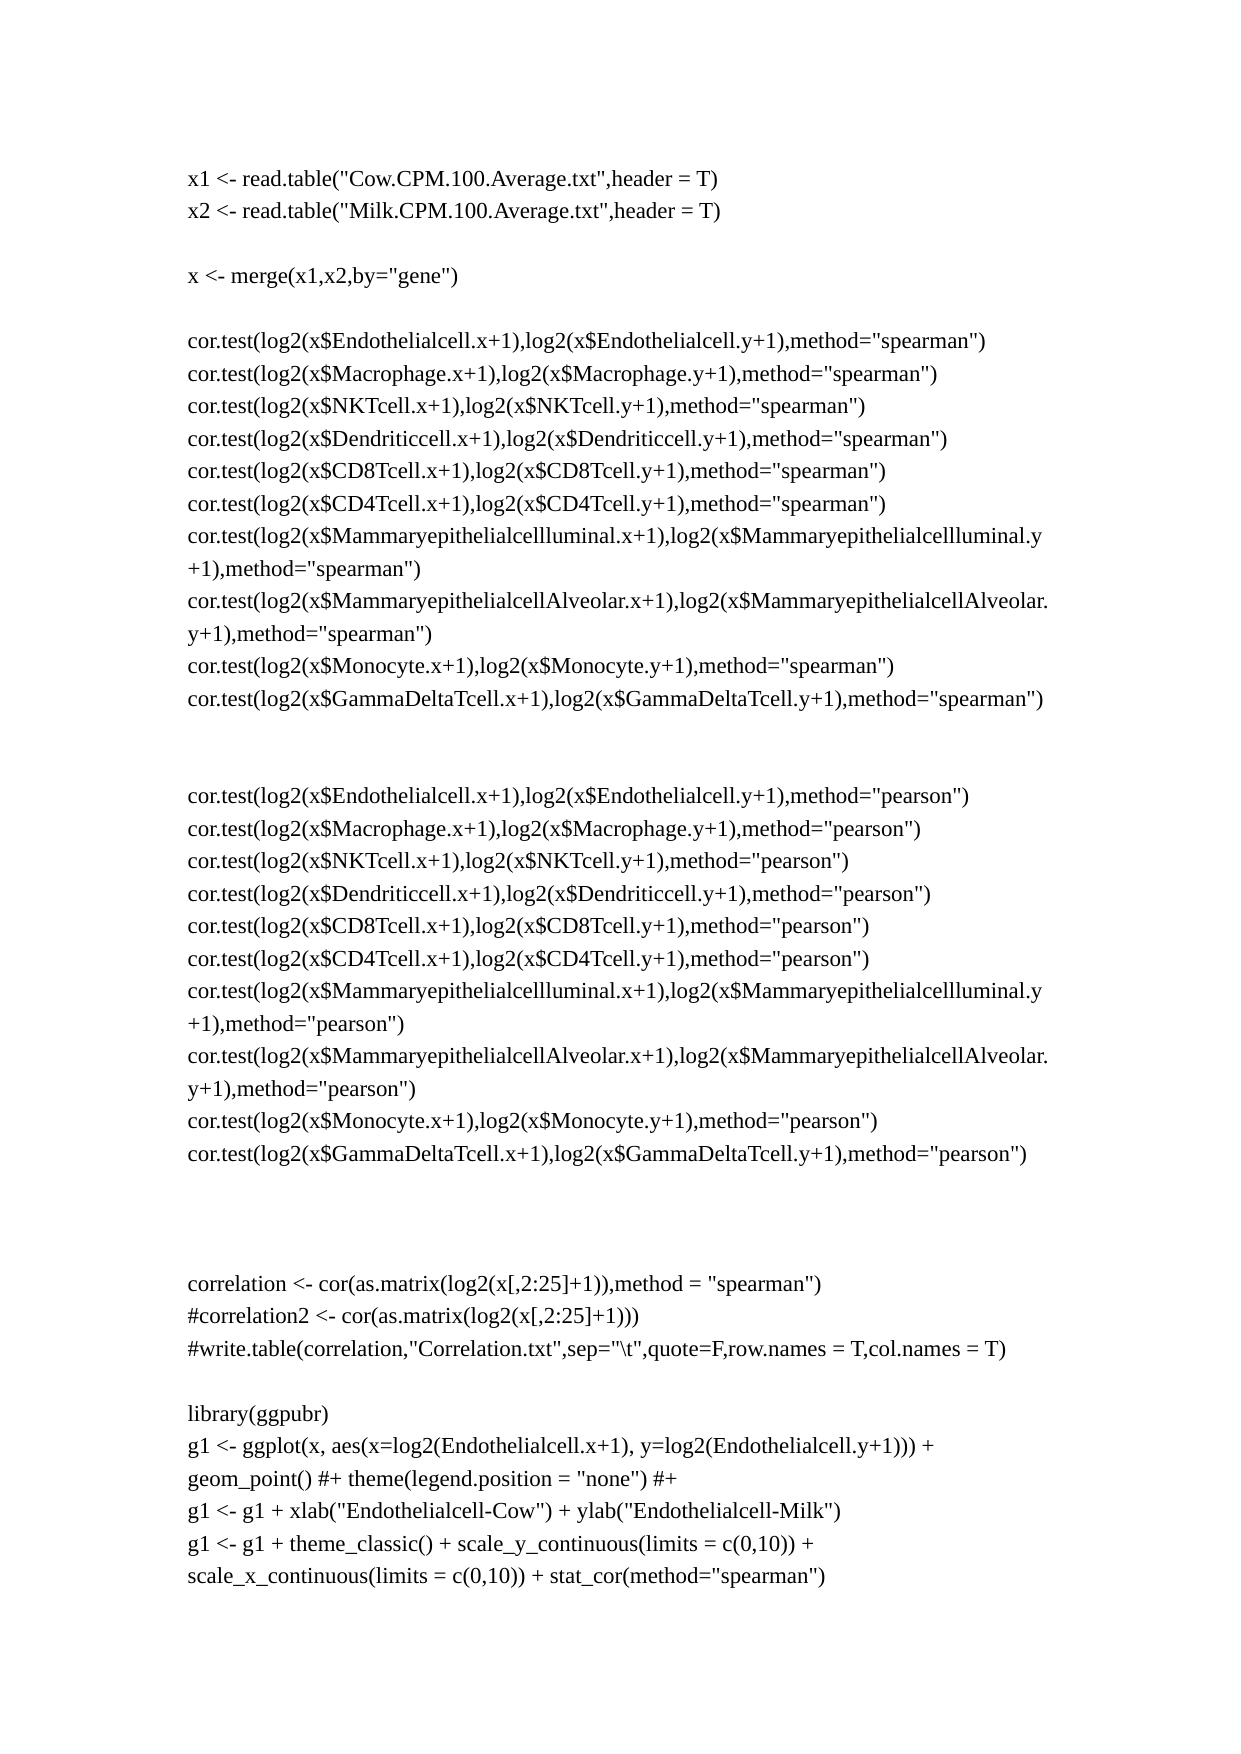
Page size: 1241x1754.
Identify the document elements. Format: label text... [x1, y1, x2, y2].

text cor.test(log2(x$Endothelialcell.x+1),log2(x$Endothelialcell.y+1),method="pearson") [187, 779, 1053, 812]
text cor.test(log2(x$MammaryepithelialcellAlveolar.x+1),log2(x$MammaryepithelialcellAlveolar.y+1),method="spearman") [187, 584, 1053, 649]
text cor.test(log2(x$NKTcell.x+1),log2(x$NKTcell.y+1),method="pearson") [187, 844, 1053, 877]
text cor.test(log2(x$CD4Tcell.x+1),log2(x$CD4Tcell.y+1),method="spearman") [187, 487, 1053, 519]
text cor.test(log2(x$NKTcell.x+1),log2(x$NKTcell.y+1),method="spearman") [187, 389, 1053, 422]
text cor.test(log2(x$Dendriticcell.x+1),log2(x$Dendriticcell.y+1),method="pearson") [187, 877, 1053, 909]
text cor.test(log2(x$CD4Tcell.x+1),log2(x$CD4Tcell.y+1),method="pearson") [187, 942, 1053, 974]
text cor.test(log2(x$GammaDeltaTcell.x+1),log2(x$GammaDeltaTcell.y+1),method="spearman") [187, 682, 1053, 714]
text x2 <- read.table("Milk.CPM.100.Average.txt",header = T) [187, 194, 1053, 227]
text cor.test(log2(x$GammaDeltaTcell.x+1),log2(x$GammaDeltaTcell.y+1),method="pearson") [187, 1137, 1053, 1169]
text cor.test(log2(x$Dendriticcell.x+1),log2(x$Dendriticcell.y+1),method="spearman") [187, 422, 1053, 454]
text cor.test(log2(x$Monocyte.x+1),log2(x$Monocyte.y+1),method="pearson") [187, 1104, 1053, 1137]
text cor.test(log2(x$Macrophage.x+1),log2(x$Macrophage.y+1),method="pearson") [187, 812, 1053, 844]
text cor.test(log2(x$MammaryepithelialcellAlveolar.x+1),log2(x$MammaryepithelialcellAlveolar.y+1),method="pearson") [187, 1039, 1053, 1104]
text x1 <- read.table("Cow.CPM.100.Average.txt",header = T) [187, 162, 1053, 194]
text g1 <- g1 + xlab("Endothelialcell-Cow") + ylab("Endothelialcell-Milk") [187, 1494, 1053, 1527]
text x <- merge(x1,x2,by="gene") [187, 259, 1053, 292]
text cor.test(log2(x$Endothelialcell.x+1),log2(x$Endothelialcell.y+1),method="spearman") [187, 324, 1053, 357]
text library(ggpubr) [187, 1397, 1053, 1429]
text cor.test(log2(x$Mammaryepithelialcellluminal.x+1),log2(x$Mammaryepithelialcellluminal.y+1),method="spearman") [187, 519, 1053, 584]
text #write.table(correlation,"Correlation.txt",sep="\t",quote=F,row.names = T,col.names = T) [187, 1332, 1053, 1364]
text cor.test(log2(x$CD8Tcell.x+1),log2(x$CD8Tcell.y+1),method="spearman") [187, 454, 1053, 487]
text g1 <- g1 + theme_classic() + scale_y_continuous(limits = c(0,10)) + scale_x_continuous(limits = c(0,10)) + stat_cor(method="spearman") [187, 1527, 1053, 1592]
text g1 <- ggplot(x, aes(x=log2(Endothelialcell.x+1), y=log2(Endothelialcell.y+1))) + geom_point() #+ theme(legend.position = "none") #+ [187, 1429, 1053, 1494]
text cor.test(log2(x$CD8Tcell.x+1),log2(x$CD8Tcell.y+1),method="pearson") [187, 909, 1053, 942]
text cor.test(log2(x$Monocyte.x+1),log2(x$Monocyte.y+1),method="spearman") [187, 649, 1053, 682]
text cor.test(log2(x$Mammaryepithelialcellluminal.x+1),log2(x$Mammaryepithelialcellluminal.y+1),method="pearson") [187, 974, 1053, 1039]
text cor.test(log2(x$Macrophage.x+1),log2(x$Macrophage.y+1),method="spearman") [187, 357, 1053, 389]
text #correlation2 <- cor(as.matrix(log2(x[,2:25]+1))) [187, 1299, 1053, 1332]
text correlation <- cor(as.matrix(log2(x[,2:25]+1)),method = "spearman") [187, 1267, 1053, 1299]
